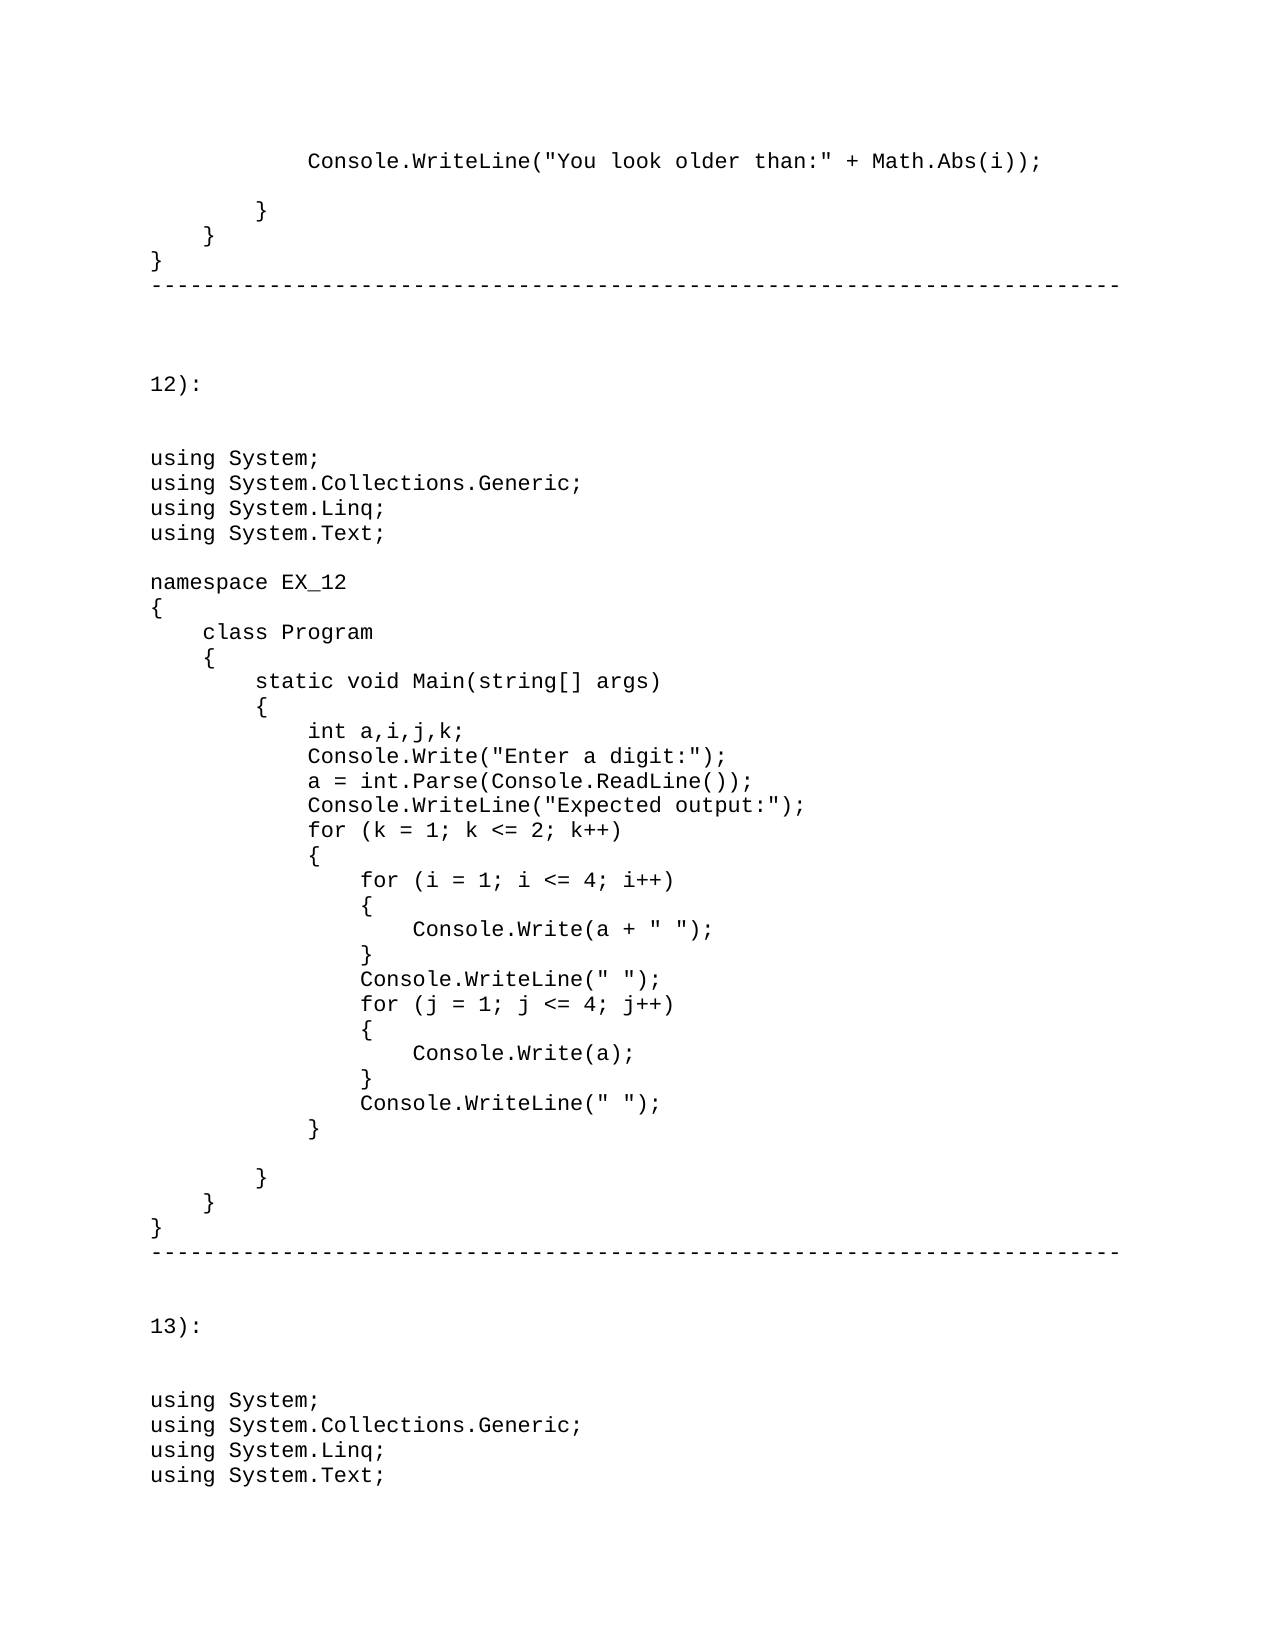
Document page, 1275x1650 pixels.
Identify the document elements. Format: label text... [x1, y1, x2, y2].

text } [150, 1166, 1125, 1191]
text Console.WriteLine("You look older than:" + Math.Abs(i)); [150, 150, 1125, 175]
text using System; [150, 447, 1125, 472]
text namespace EX_12 [150, 571, 1125, 596]
text using System.Text; [150, 1464, 1125, 1489]
text 13): [150, 1315, 1125, 1340]
text Console.WriteLine("Expected output:"); [150, 794, 1125, 819]
text for (i = 1; i <= 4; i++) [150, 869, 1125, 894]
text static void Main(string[] args) [150, 671, 1125, 695]
text { [150, 596, 1125, 621]
text 12): [150, 373, 1125, 398]
text using System; [150, 1389, 1125, 1414]
text } [150, 943, 1125, 968]
text for (k = 1; k <= 2; k++) [150, 819, 1125, 844]
text } [150, 1191, 1125, 1216]
text using System.Text; [150, 522, 1125, 547]
text } [150, 1067, 1125, 1092]
text using System.Linq; [150, 497, 1125, 522]
text Console.Write("Enter a digit:"); [150, 745, 1125, 770]
text -------------------------------------------------------------------------- [150, 274, 1125, 299]
text { [150, 894, 1125, 918]
text { [150, 844, 1125, 869]
text Console.WriteLine(" "); [150, 1092, 1125, 1117]
text } [150, 249, 1125, 274]
text } [150, 1117, 1125, 1142]
text { [150, 1018, 1125, 1042]
text } [150, 224, 1125, 249]
text { [150, 646, 1125, 671]
text using System.Collections.Generic; [150, 472, 1125, 497]
text using System.Linq; [150, 1439, 1125, 1464]
text } [150, 199, 1125, 224]
text -------------------------------------------------------------------------- [150, 1241, 1125, 1266]
text a = int.Parse(Console.ReadLine()); [150, 770, 1125, 794]
text Console.WriteLine(" "); [150, 968, 1125, 993]
text } [150, 1216, 1125, 1241]
text int a,i,j,k; [150, 720, 1125, 745]
text using System.Collections.Generic; [150, 1414, 1125, 1439]
text class Program [150, 621, 1125, 646]
text for (j = 1; j <= 4; j++) [150, 993, 1125, 1018]
text { [150, 695, 1125, 720]
text Console.Write(a + " "); [150, 918, 1125, 943]
text Console.Write(a); [150, 1042, 1125, 1067]
